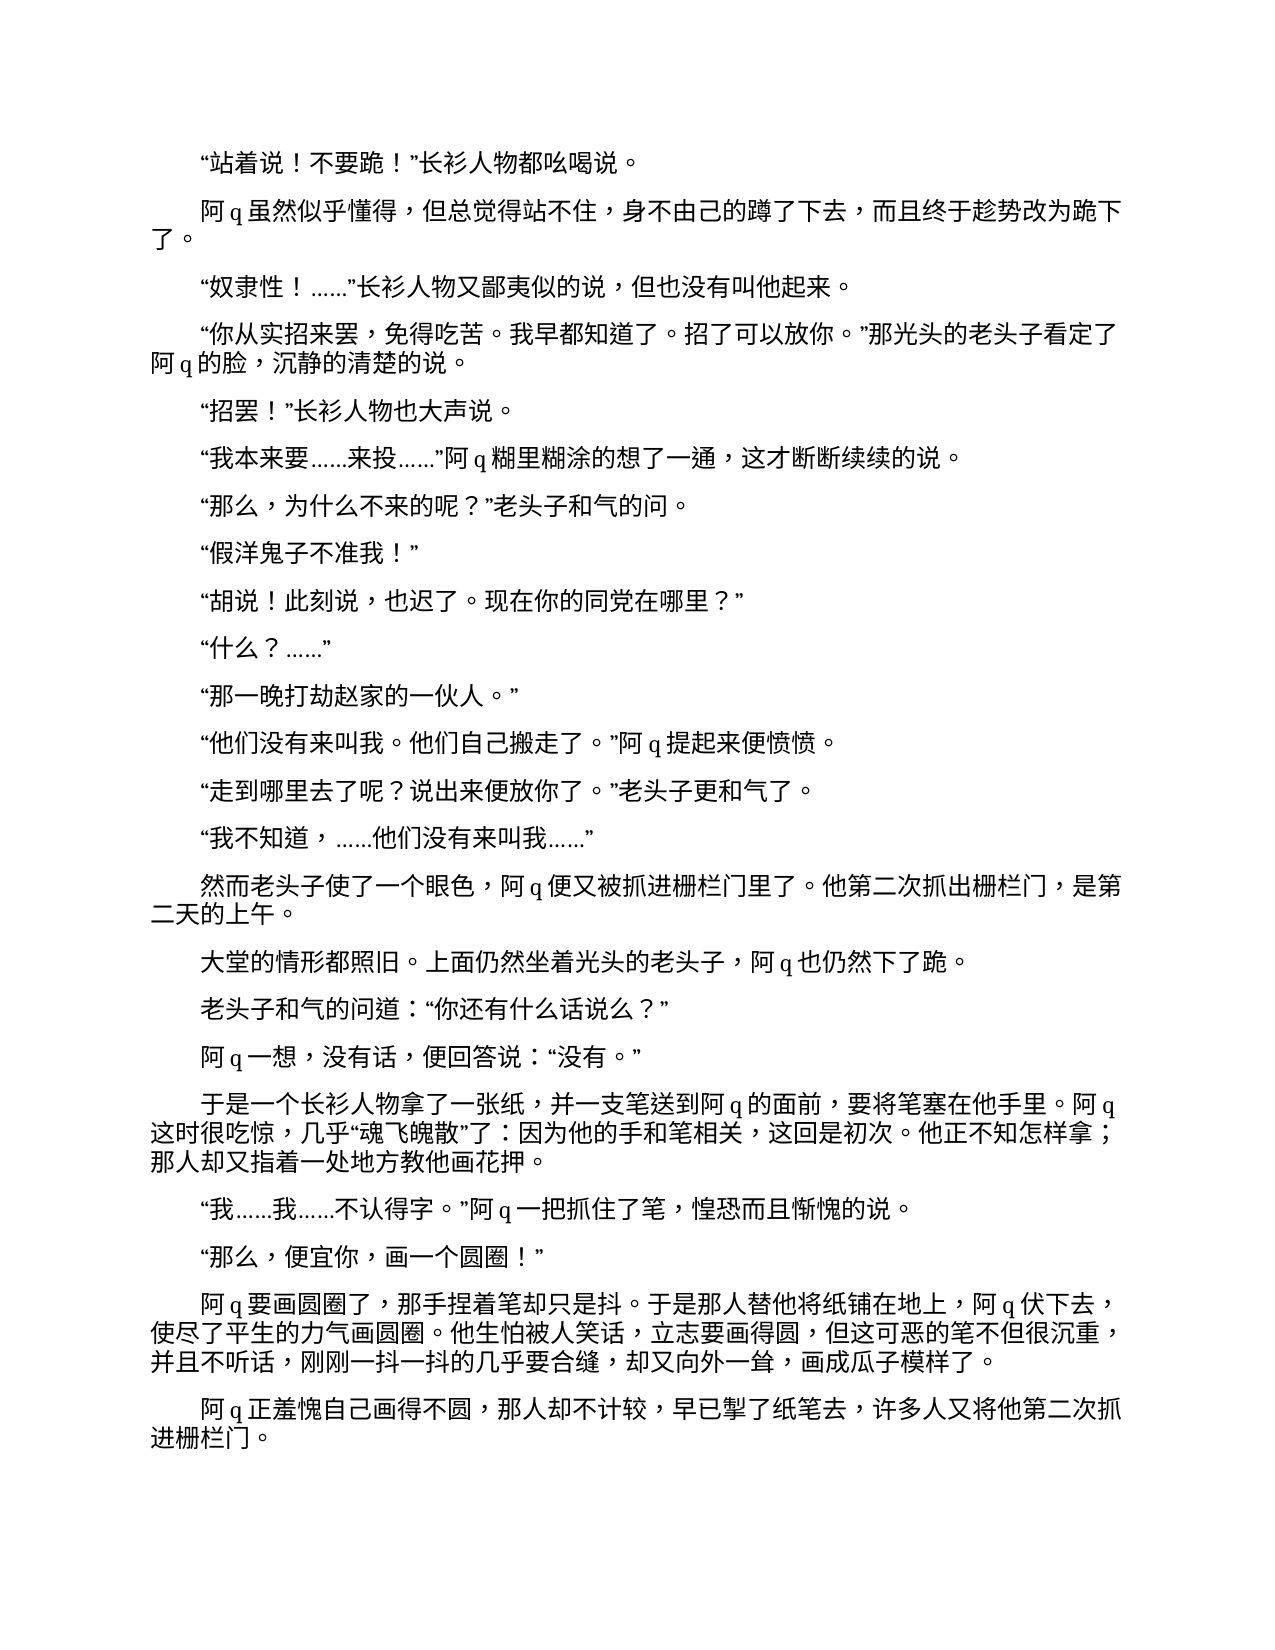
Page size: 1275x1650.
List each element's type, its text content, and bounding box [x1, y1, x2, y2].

text “招罢！”长衫人物也大声说。 [150, 397, 1125, 426]
text “那么，便宜你，画一个圆圈！” [150, 1244, 1125, 1272]
text “他们没有来叫我。他们自己搬走了。”阿q提起来便愤愤。 [150, 730, 1125, 759]
text 阿q虽然似乎懂得，但总觉得站不住，身不由己的蹲了下去，而且终于趁势改为跪下了。 [150, 197, 1125, 255]
text “我……我……不认得字。”阿q一把抓住了笔，惶恐而且惭愧的说。 [150, 1196, 1125, 1225]
text “假洋鬼子不准我！” [150, 540, 1125, 569]
text “你从实招来罢，免得吃苦。我早都知道了。招了可以放你。”那光头的老头子看定了阿q的脸，沉静的清楚的说。 [150, 321, 1125, 379]
text “胡说！此刻说，也迟了。现在你的同党在哪里？” [150, 587, 1125, 616]
text 然而老头子使了一个眼色，阿q便又被抓进栅栏门里了。他第二次抓出栅栏门，是第二天的上午。 [150, 872, 1125, 930]
text “什么？……” [150, 635, 1125, 664]
text 阿q一想，没有话，便回答说：“没有。” [150, 1044, 1125, 1072]
text “我本来要……来投……”阿q糊里糊涂的想了一通，这才断断续续的说。 [150, 445, 1125, 474]
text “那么，为什么不来的呢？”老头子和气的问。 [150, 492, 1125, 521]
text 老头子和气的问道：“你还有什么话说么？” [150, 996, 1125, 1025]
text “我不知道，……他们没有来叫我……” [150, 825, 1125, 854]
text 阿q要画圆圈了，那手捏着笔却只是抖。于是那人替他将纸铺在地上，阿q伏下去，使尽了平生的力气画圆圈。他生怕被人笑话，立志要画得圆，但这可恶的笔不但很沉重，并且不听话，刚刚一抖一抖的几乎要合缝，却又向外一耸，画成瓜子模样了。 [150, 1291, 1125, 1377]
text 阿q正羞愧自己画得不圆，那人却不计较，早已掣了纸笔去，许多人又将他第二次抓进栅栏门。 [150, 1396, 1125, 1454]
text 大堂的情形都照旧。上面仍然坐着光头的老头子，阿q也仍然下了跪。 [150, 949, 1125, 977]
text “站着说！不要跪！”长衫人物都吆喝说。 [150, 150, 1125, 179]
text “走到哪里去了呢？说出来便放你了。”老头子更和气了。 [150, 777, 1125, 806]
text “那一晚打劫赵家的一伙人。” [150, 682, 1125, 711]
text 于是一个长衫人物拿了一张纸，并一支笔送到阿q的面前，要将笔塞在他手里。阿q这时很吃惊，几乎“魂飞魄散”了：因为他的手和笔相关，这回是初次。他正不知怎样拿；那人却又指着一处地方教他画花押。 [150, 1091, 1125, 1177]
text “奴隶性！……”长衫人物又鄙夷似的说，但也没有叫他起来。 [150, 274, 1125, 302]
